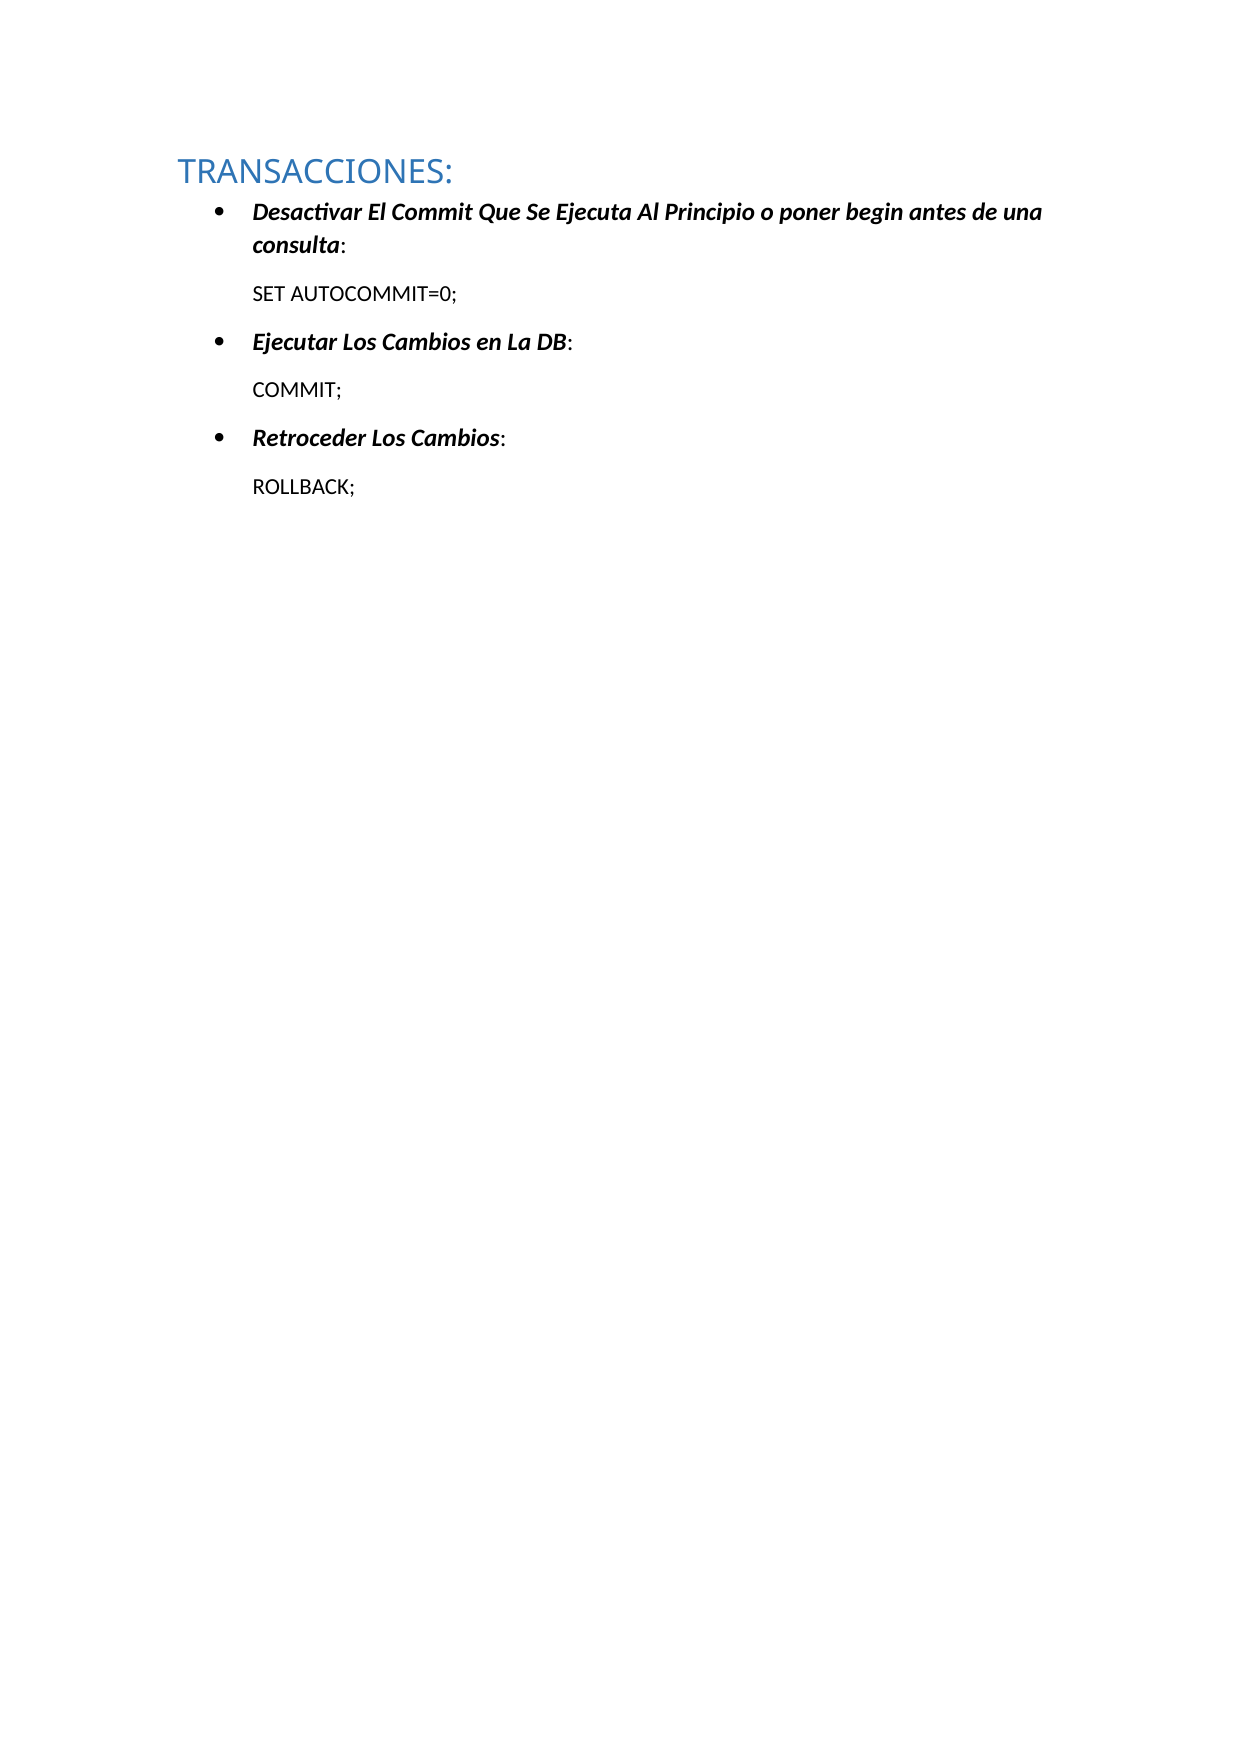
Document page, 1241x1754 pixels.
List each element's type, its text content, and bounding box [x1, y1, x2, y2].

text SET AUTOCOMMIT=0; [252, 279, 1063, 307]
list Ejecutar Los Cambios en La DB: [215, 326, 1063, 356]
subtitle TRANSACCIONES: [177, 148, 1063, 193]
list Retroceder Los Cambios: [215, 422, 1063, 453]
text ROLLBACK; [252, 472, 1063, 500]
text COMMIT; [252, 376, 1063, 403]
list Desactivar El Commit Que Se Ejecuta Al Principio o poner begin antes de una consulta: [215, 197, 1063, 260]
